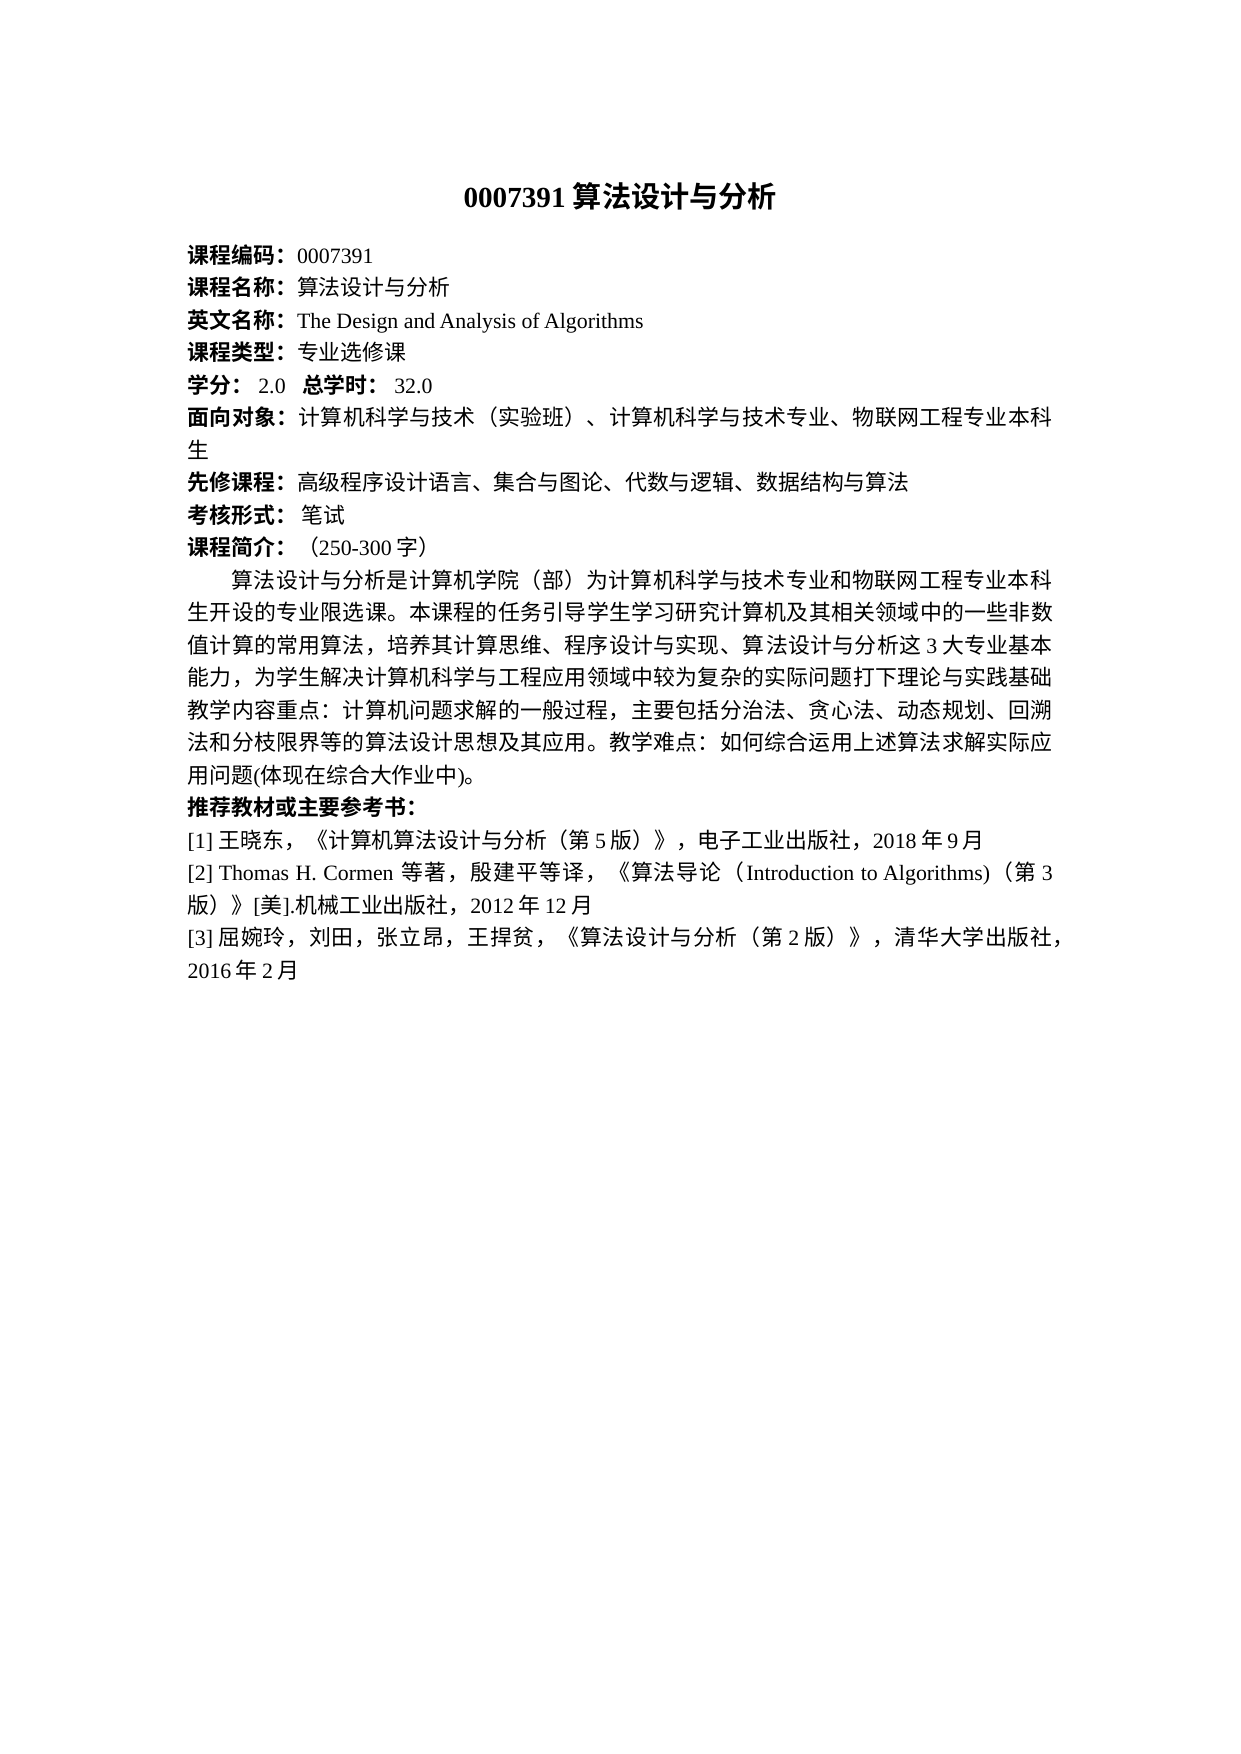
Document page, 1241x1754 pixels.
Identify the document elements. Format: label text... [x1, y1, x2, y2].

text 推荐教材或主要参考书： [187, 790, 1053, 822]
text 课程名称：算法设计与分析 [187, 270, 1053, 302]
text 先修课程：高级程序设计语言、集合与图论、代数与逻辑、数据结构与算法 [187, 465, 1053, 497]
text 课程类型：专业选修课 [187, 335, 1053, 367]
text 算法设计与分析是计算机学院（部）为计算机科学与技术专业和物联网工程专业本科生开设的专业限选课。本课程的任务引导学生学习研究计算机及其相关领域中的一些非数值计算的常用算法，培养其计算思维、程序设计与实现、算法设计与分析这3大专业基本能力，为学生解决计算机科学与工程应用领域中较为复杂的实际问题打下理论与实践基础。教学内容重点：计算机问题求解的一般过程，主要包括分治法、贪心法、动态规划、回溯法和分枝限界等的算法设计思想及其应用。教学难点：如何综合运用上述算法求解实际应用问题(体现在综合大作业中)。 [187, 562, 1053, 790]
list 王晓东，《计算机算法设计与分析（第5版）》，电子工业出版社，2018年9月 [187, 822, 1053, 855]
list Thomas H. Cormen 等著，殷建平等译，《算法导论（Introduction to Algorithms)（第3版）》[美].机械工业出版社，2012年12月 [187, 855, 1053, 920]
text 英文名称：The Design and Analysis of Algorithms [187, 302, 1053, 335]
text 考核形式： 笔试 [187, 497, 1053, 530]
text 面向对象：计算机科学与技术（实验班）、计算机科学与技术专业、物联网工程专业本科生 [187, 400, 1053, 465]
text 学分： 2.0 总学时： 32.0 [187, 367, 1053, 400]
text 课程编码：0007391 [187, 237, 1053, 270]
list 屈婉玲，刘田，张立昂，王捍贫，《算法设计与分析（第2版）》，清华大学出版社，2016年2月 [187, 920, 1053, 985]
text 课程简介：（250-300字） [187, 530, 1053, 562]
title 0007391 算法设计与分析 [187, 162, 1053, 227]
